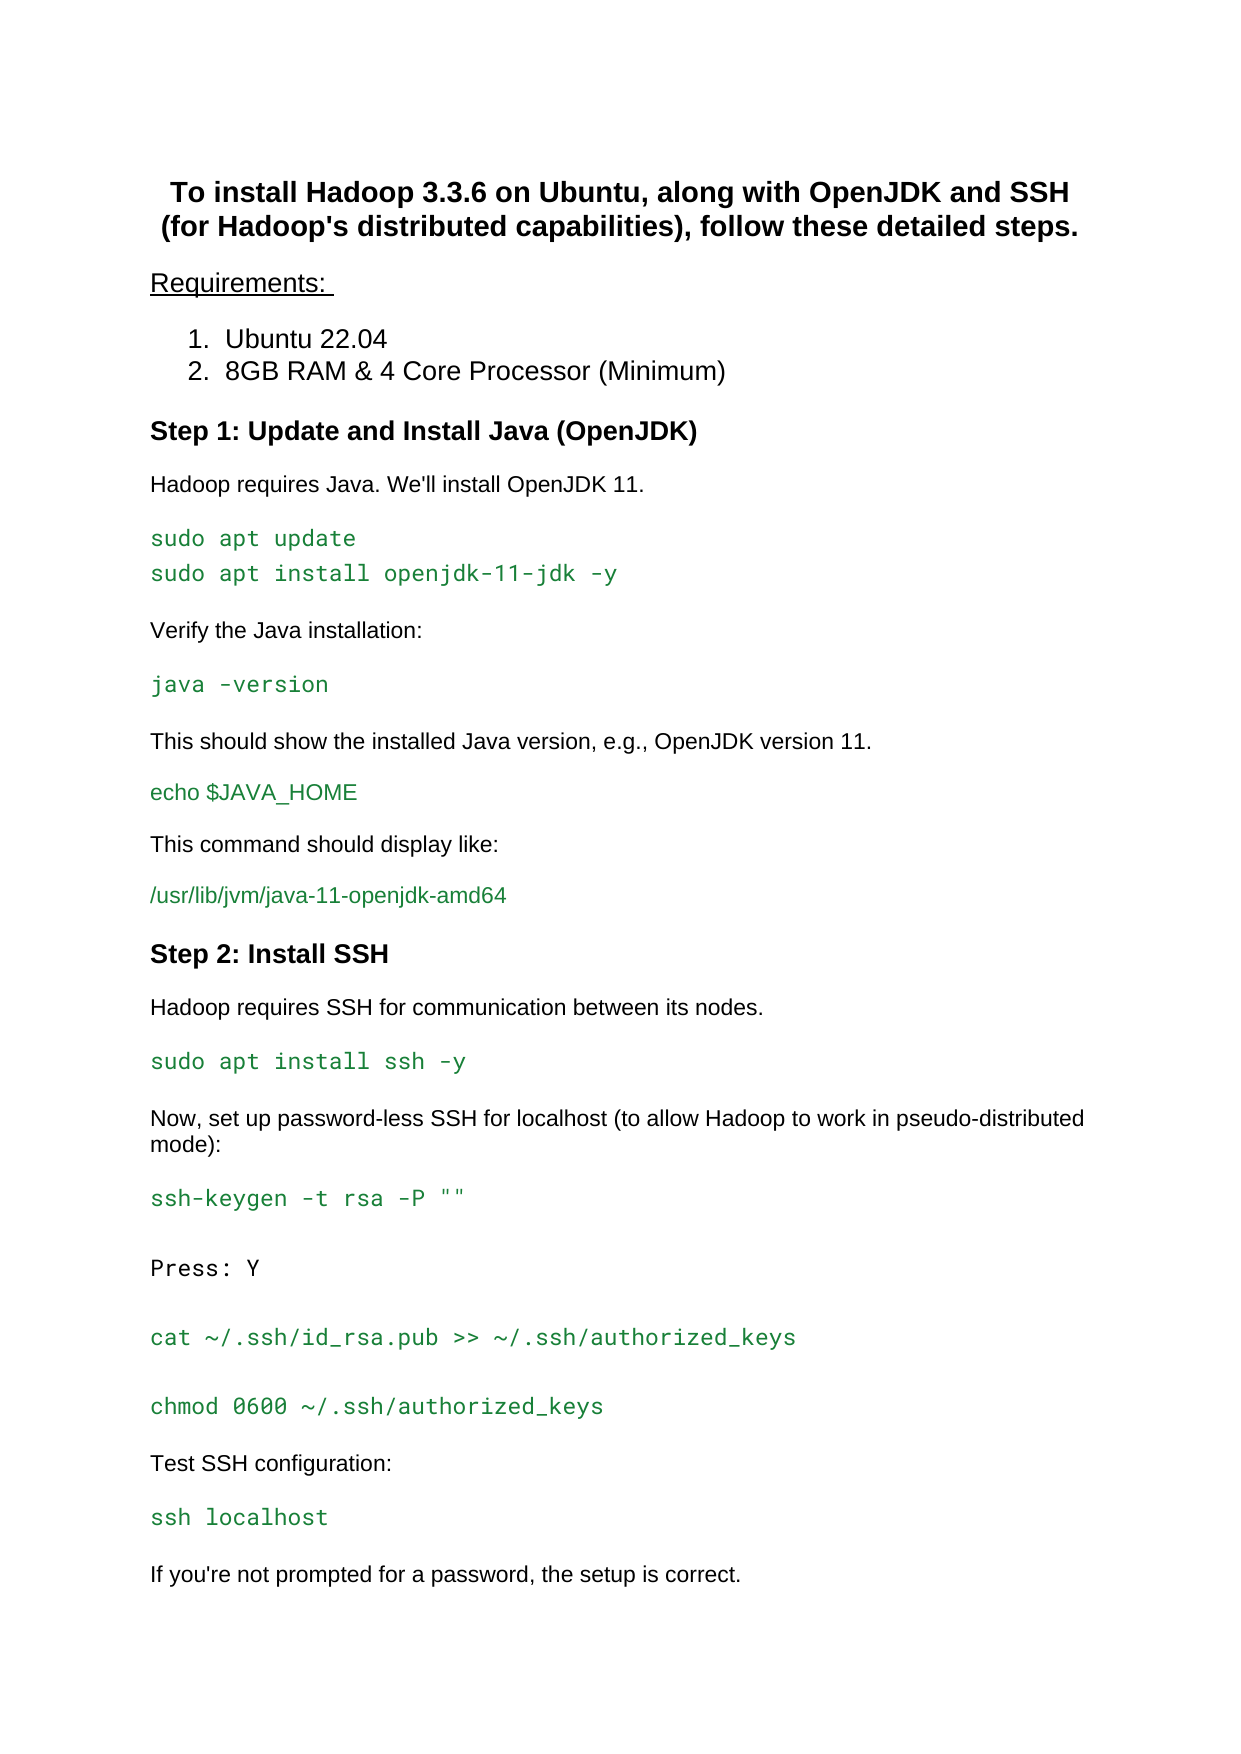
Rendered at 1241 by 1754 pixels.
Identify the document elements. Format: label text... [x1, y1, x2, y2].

text sudo apt install ssh -y [150, 1045, 1090, 1075]
text Now, set up password-less SSH for localhost (to allow Hadoop to work in pseudo-distributed mode): [150, 1105, 1090, 1158]
text Verify the Java installation: [150, 617, 1090, 643]
list Ubuntu 22.04 [187, 323, 1090, 354]
text sudo apt update [150, 523, 1090, 553]
text echo $JAVA_HOME [150, 779, 1090, 806]
text Hadoop requires Java. We'll install OpenJDK 11. [150, 471, 1090, 498]
text sudo apt install openjdk-11-jdk -y [150, 557, 1090, 587]
text Test SSH configuration: [150, 1450, 1090, 1477]
subtitle Step 2: Install SSH [150, 938, 1090, 969]
text chmod 0600 ~/.ssh/authorized_keys [150, 1391, 1090, 1421]
text To install Hadoop 3.3.6 on Ubuntu, along with OpenJDK and SSH (for Hadoop's distributed capabilities), follow these detailed steps. [150, 175, 1090, 242]
text java -version [150, 668, 1090, 698]
text ssh localhost [150, 1502, 1090, 1532]
text This command should display like: [150, 831, 1090, 857]
text If you're not prompted for a password, the setup is correct. [150, 1561, 1090, 1588]
text Press: Y [150, 1252, 1090, 1282]
text ssh-keygen -t rsa -P "" [150, 1183, 1090, 1213]
text Hadoop requires SSH for communication between its nodes. [150, 994, 1090, 1020]
list 8GB RAM & 4 Core Processor (Minimum) [187, 354, 1090, 386]
text /usr/lib/jvm/java-11-openjdk-amd64 [150, 882, 1090, 908]
subtitle Step 1: Update and Install Java (OpenJDK) [150, 415, 1090, 446]
text Requirements: [150, 267, 1090, 298]
text This should show the installed Java version, e.g., OpenJDK version 11. [150, 728, 1090, 754]
text cat ~/.ssh/id_rsa.pub >> ~/.ssh/authorized_keys [150, 1321, 1090, 1352]
